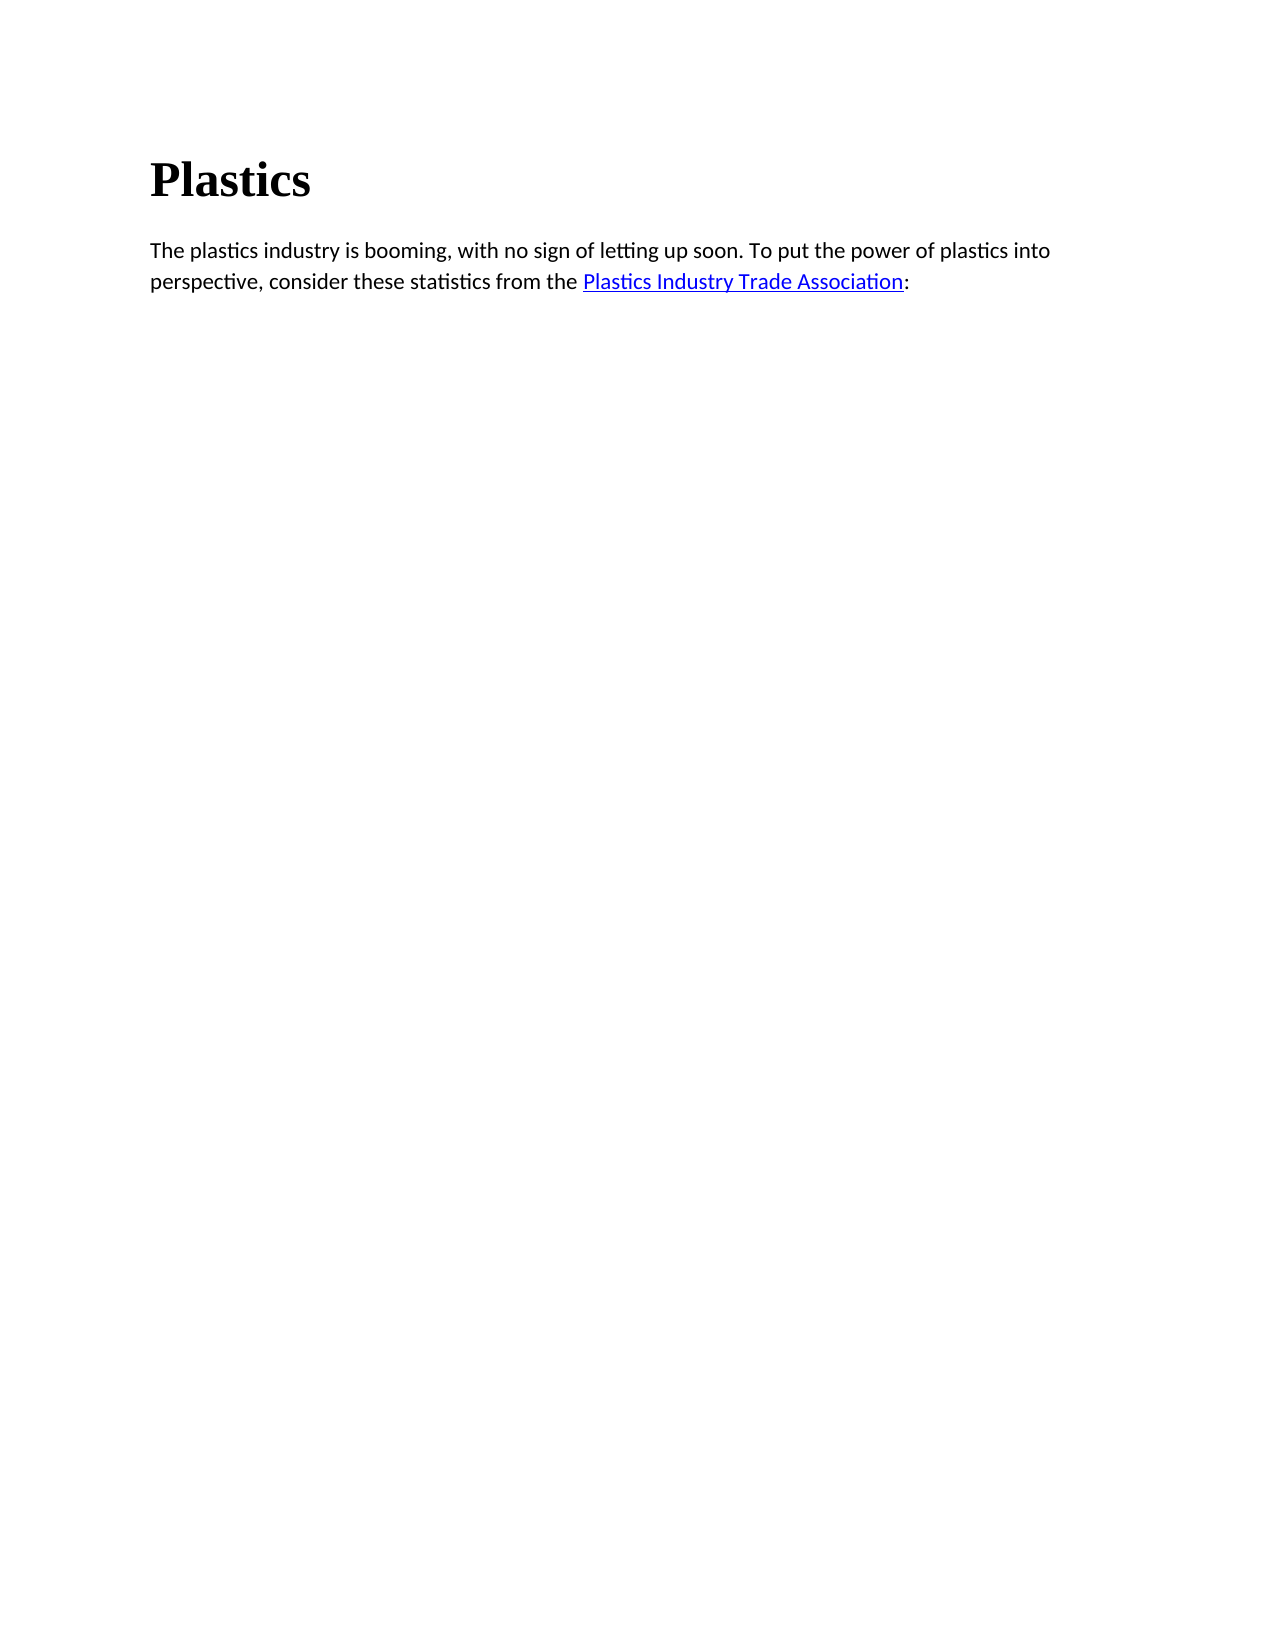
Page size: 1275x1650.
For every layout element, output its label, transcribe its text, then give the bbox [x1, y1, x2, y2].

text Plastics [150, 150, 1125, 207]
text The plastics industry is booming, with no sign of letting up soon. To put the power of plastics into perspective, consider these statistics from the Plastics Industry Trade Association: [150, 237, 1125, 295]
